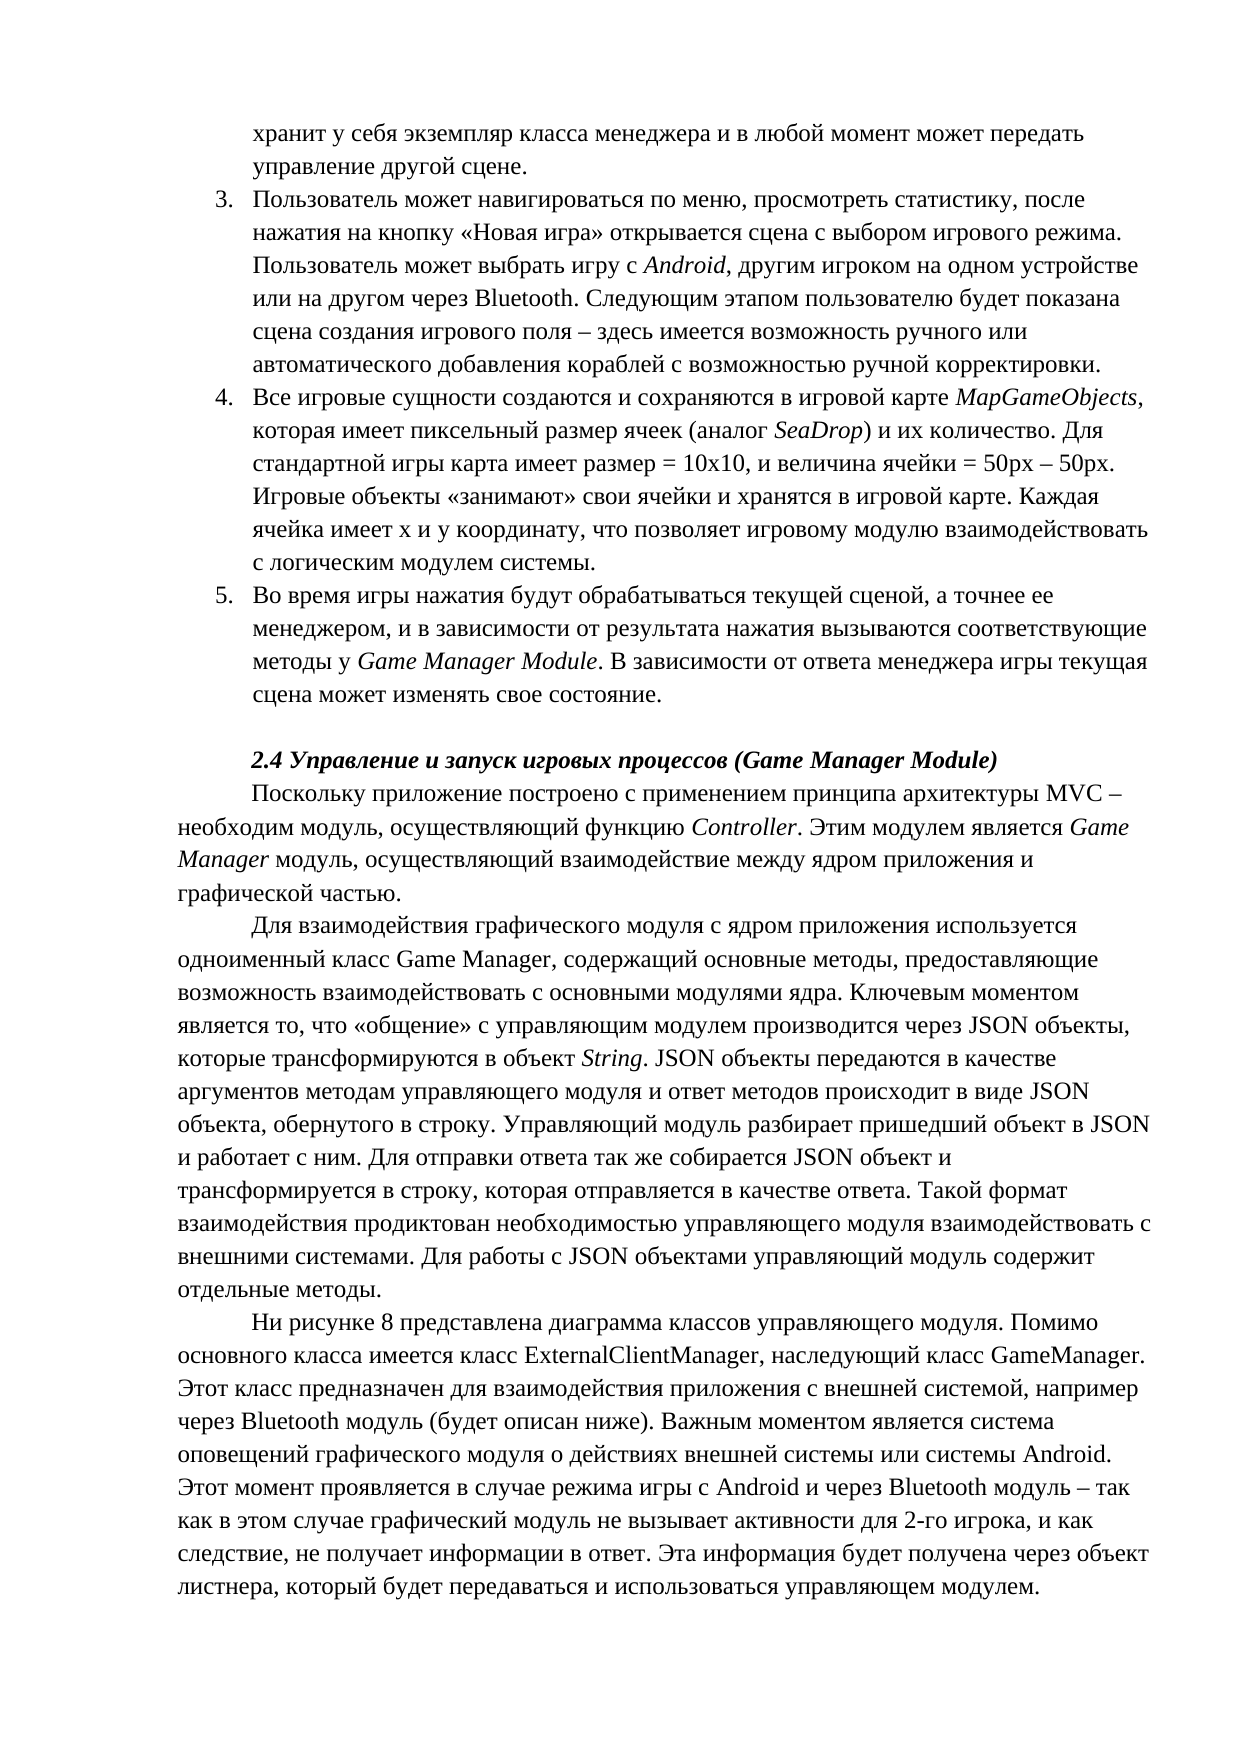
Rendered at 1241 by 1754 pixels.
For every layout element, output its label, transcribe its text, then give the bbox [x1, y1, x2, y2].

list Все игровые сущности создаются и сохраняются в игровой карте MapGameObjects, которая имеет пиксельный размер ячеек (аналог SeaDrop) и их количество. Для стандартной игры карта имеет размер = 10х10, и величина ячейки = 50px – 50px. Игровые объекты «занимают» свои ячейки и хранятся в игровой карте. Каждая ячейка имеет x и y координату, что позволяет игровому модулю взаимодействовать с логическим модулем системы. [215, 382, 1152, 576]
list Пользователь может навигироваться по меню, просмотреть статистику, после нажатия на кнопку «Новая игра» открывается сцена с выбором игрового режима. Пользователь может выбрать игру с Android, другим игроком на одном устройстве или на другом через Bluetooth. Следующим этапом пользователю будет показана сцена создания игрового поля – здесь имеется возможность ручного или автоматического добавления кораблей с возможностью ручной корректировки. [215, 184, 1152, 378]
list Управление и запуск игровых процессов (Game Manager Module) [251, 746, 1152, 774]
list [215, 118, 1152, 180]
list Во время игры нажатия будут обрабатываться текущей сценой, а точнее ее менеджером, и в зависимости от результата нажатия вызываются соответствующие методы у Game Manager Module. В зависимости от ответа менеджера игры текущая сцена может изменять свое состояние. [215, 580, 1152, 708]
list Поскольку приложение построено с применением принципа архитектуры MVC – необходим модуль, осуществляющий функцию Controller. Этим модулем является Game Manager модуль, осуществляющий взаимодействие между ядром приложения и графической частью. [177, 778, 1152, 906]
list Ни рисунке 8 представлена диаграмма классов управляющего модуля. Помимо основного класса имеется класс ExternalClientManager, наследующий класс GameManager. Этот класс предназначен для взаимодействия приложения с внешней системой, например через Bluetooth модуль (будет описан ниже). Важным моментом является система оповещений графического модуля о действиях внешней системы или системы Android. Этот момент проявляется в случае режима игры с Android и через Bluetooth модуль – так как в этом случае графический модуль не вызывает активности для 2-го игрока, и как следствие, не получает информации в ответ. Эта информация будет получена через объект листнера, который будет передаваться и использоваться управляющем модулем. [177, 1307, 1152, 1600]
list Для взаимодействия графического модуля с ядром приложения используется одноименный класс Game Manager, содержащий основные методы, предоставляющие возможность взаимодействовать с основными модулями ядра. Ключевым моментом является то, что «общение» с управляющим модулем производится через JSON объекты, которые трансформируются в объект String. JSON объекты передаются в качестве аргументов методам управляющего модуля и ответ методов происходит в виде JSON объекта, обернутого в строку. Управляющий модуль разбирает пришедший объект в JSON и работает с ним. Для отправки ответа так же собирается JSON объект и трансформируется в строку, которая отправляется в качестве ответа. Такой формат взаимодействия продиктован необходимостью управляющего модуля взаимодействовать с внешними системами. Для работы с JSON объектами управляющий модуль содержит отдельные методы. [177, 911, 1152, 1303]
